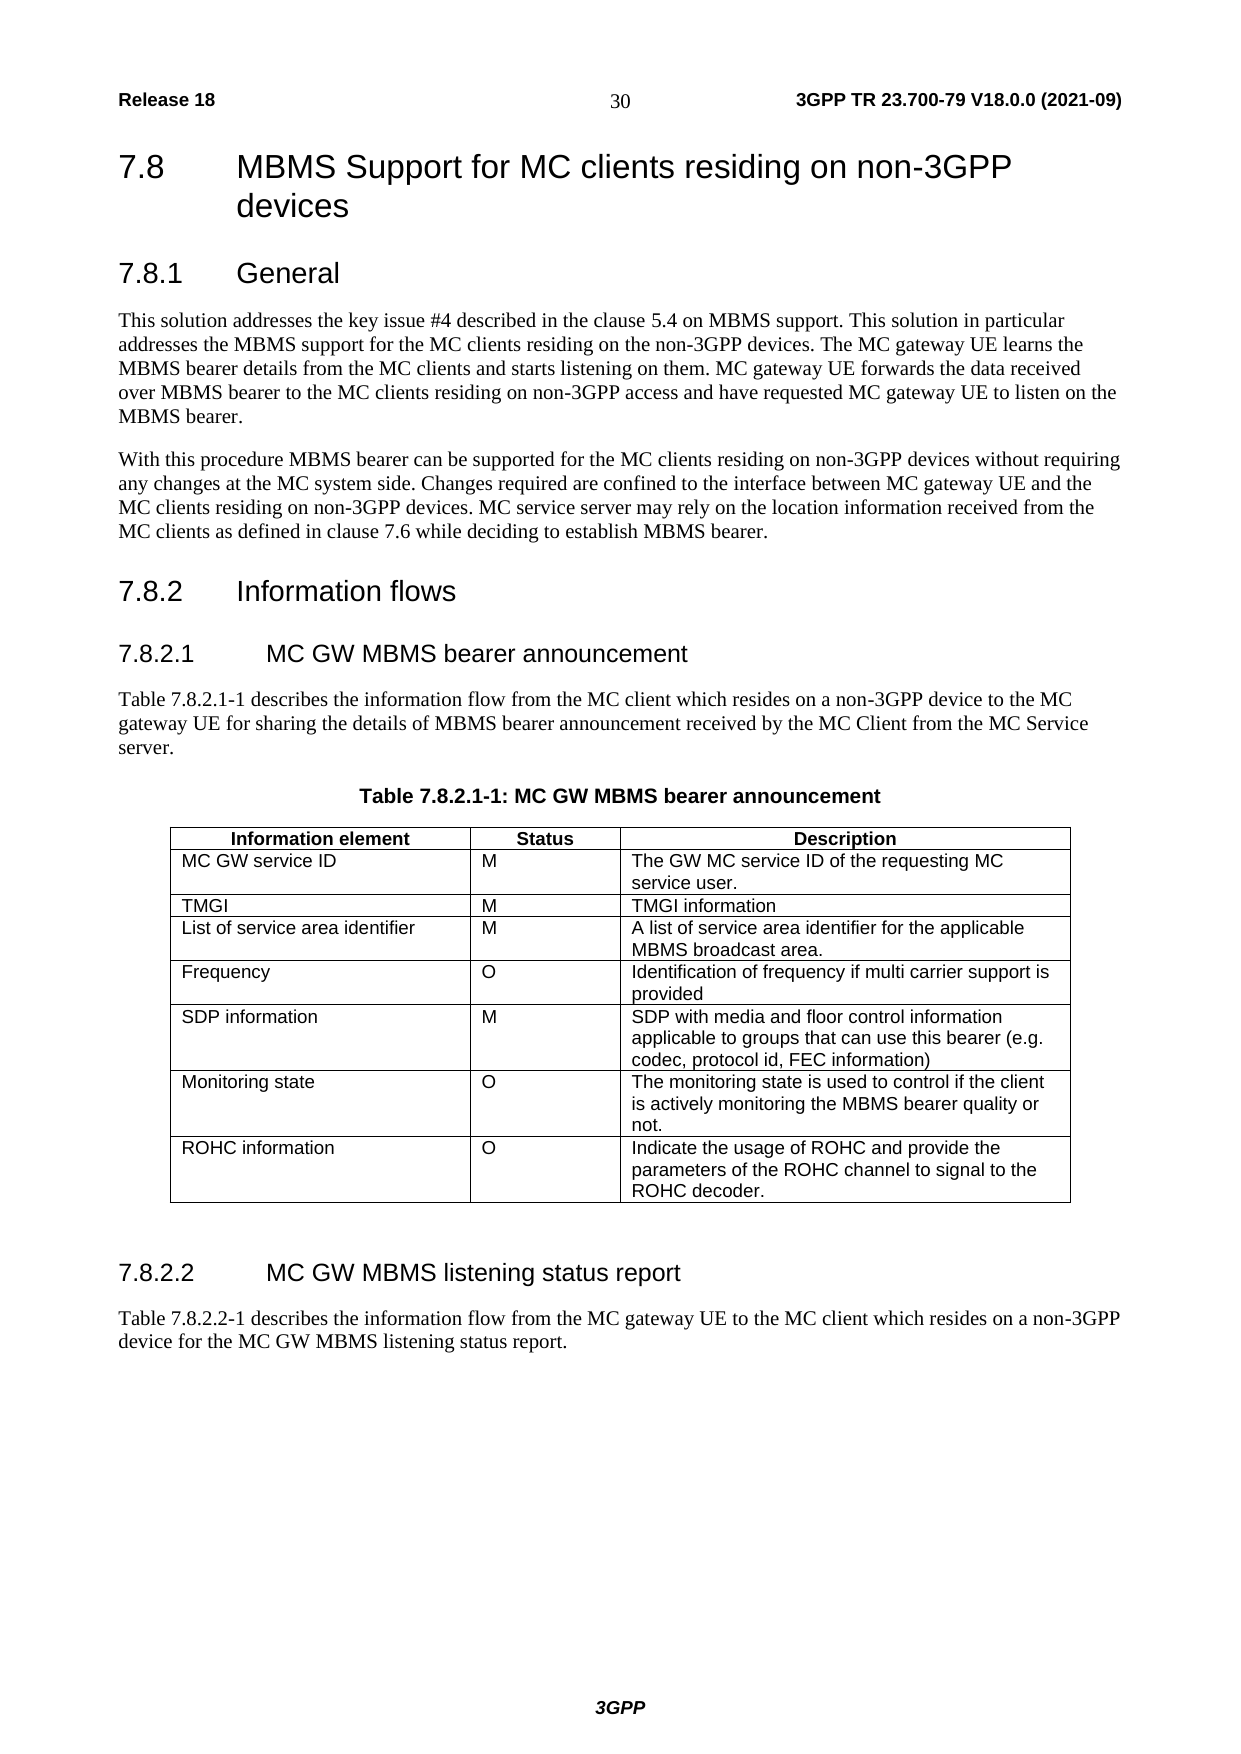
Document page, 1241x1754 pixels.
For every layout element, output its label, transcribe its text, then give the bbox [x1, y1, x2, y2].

table_cell M [471, 895, 620, 916]
table_cell List of service area identifier [171, 917, 470, 960]
subtitle 7.8.2 Information flows [118, 574, 1122, 608]
table_cell SDP with media and floor control information applicable to groups that can use this bearer (e.g. codec, protocol id, FEC information) [621, 1005, 1070, 1070]
table_cell O [471, 1071, 620, 1136]
table_cell SDP information [171, 1005, 470, 1070]
table_cell Frequency [171, 961, 470, 1004]
table_cell ROHC information [171, 1137, 470, 1202]
table_cell Monitoring state [171, 1071, 470, 1136]
table_cell MC GW service ID [171, 850, 470, 893]
table_cell M [471, 850, 620, 893]
subtitle 7.8.2.2 MC GW MBMS listening status report [118, 1258, 1122, 1287]
table_cell Indicate the usage of ROHC and provide the parameters of the ROHC channel to signal to the ROHC decoder. [621, 1137, 1070, 1202]
text Table 7.8.2.1-1: MC GW MBMS bearer announcement [118, 784, 1122, 808]
table_cell TMGI information [621, 895, 1070, 916]
table_header Description [621, 828, 1070, 849]
table_cell O [471, 1137, 620, 1202]
table_cell M [471, 1005, 620, 1070]
table_cell TMGI [171, 895, 470, 916]
text Table 7.8.2.1-1 describes the information flow from the MC client which resides on a non-3GPP device to the MC gateway UE for sharing the details of MBMS bearer announcement received by the MC Client from the MC Service server. [118, 687, 1122, 759]
subtitle 7.8.1 General [118, 256, 1122, 289]
subtitle 7.8 MBMS Support for MC clients residing on non-3GPP devices [118, 147, 1122, 224]
table_cell The GW MC service ID of the requesting MC service user. [621, 850, 1070, 893]
table_cell A list of service area identifier for the applicable MBMS broadcast area. [621, 917, 1070, 960]
text This solution addresses the key issue #4 described in the clause 5.4 on MBMS support. This solution in particular addresses the MBMS support for the MC clients residing on the non-3GPP devices. The MC gateway UE learns the MBMS bearer details from the MC clients and starts listening on them. MC gateway UE forwards the data received over MBMS bearer to the MC clients residing on non-3GPP access and have requested MC gateway UE to listen on the MBMS bearer. [118, 308, 1122, 428]
table_cell M [471, 917, 620, 960]
text With this procedure MBMS bearer can be supported for the MC clients residing on non-3GPP devices without requiring any changes at the MC system side. Changes required are confined to the interface between MC gateway UE and the MC clients residing on non-3GPP devices. MC service server may rely on the location information received from the MC clients as defined in clause 7.6 while deciding to establish MBMS bearer. [118, 447, 1122, 543]
subtitle 7.8.2.1 MC GW MBMS bearer announcement [118, 639, 1122, 668]
table_cell The monitoring state is used to control if the client is actively monitoring the MBMS bearer quality or not. [621, 1071, 1070, 1136]
table_header Information element [171, 828, 470, 849]
table_header Status [471, 828, 620, 849]
table_cell O [471, 961, 620, 1004]
text Table 7.8.2.2-1 describes the information flow from the MC gateway UE to the MC client which resides on a non-3GPP device for the MC GW MBMS listening status report. [118, 1305, 1122, 1353]
table_cell Identification of frequency if multi carrier support is provided [621, 961, 1070, 1004]
